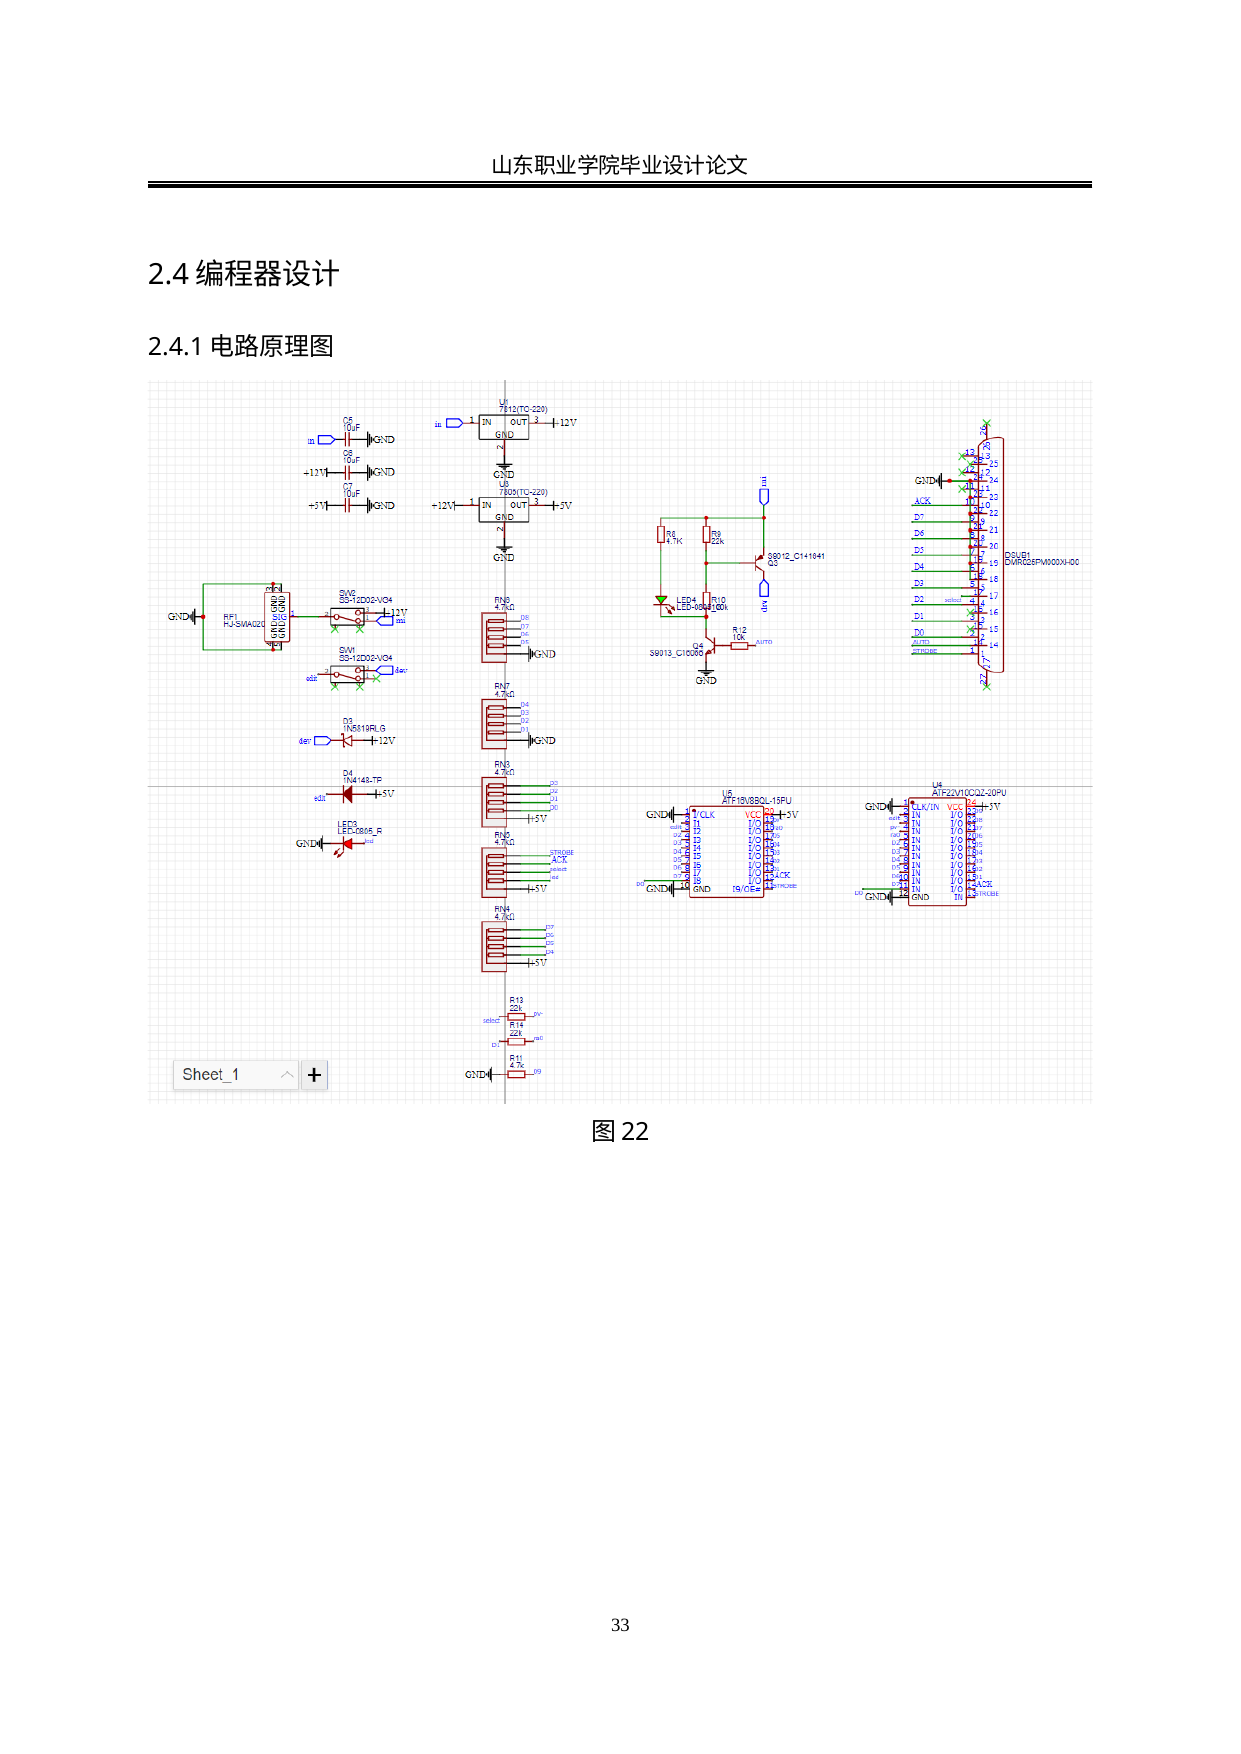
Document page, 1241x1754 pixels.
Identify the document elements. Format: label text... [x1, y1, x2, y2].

picture [147, 380, 1093, 1104]
text 图22 [148, 1111, 1092, 1147]
subtitle 2.4.1电路原理图 [148, 326, 1092, 362]
subtitle 2.4编程器设计 [148, 250, 1092, 293]
